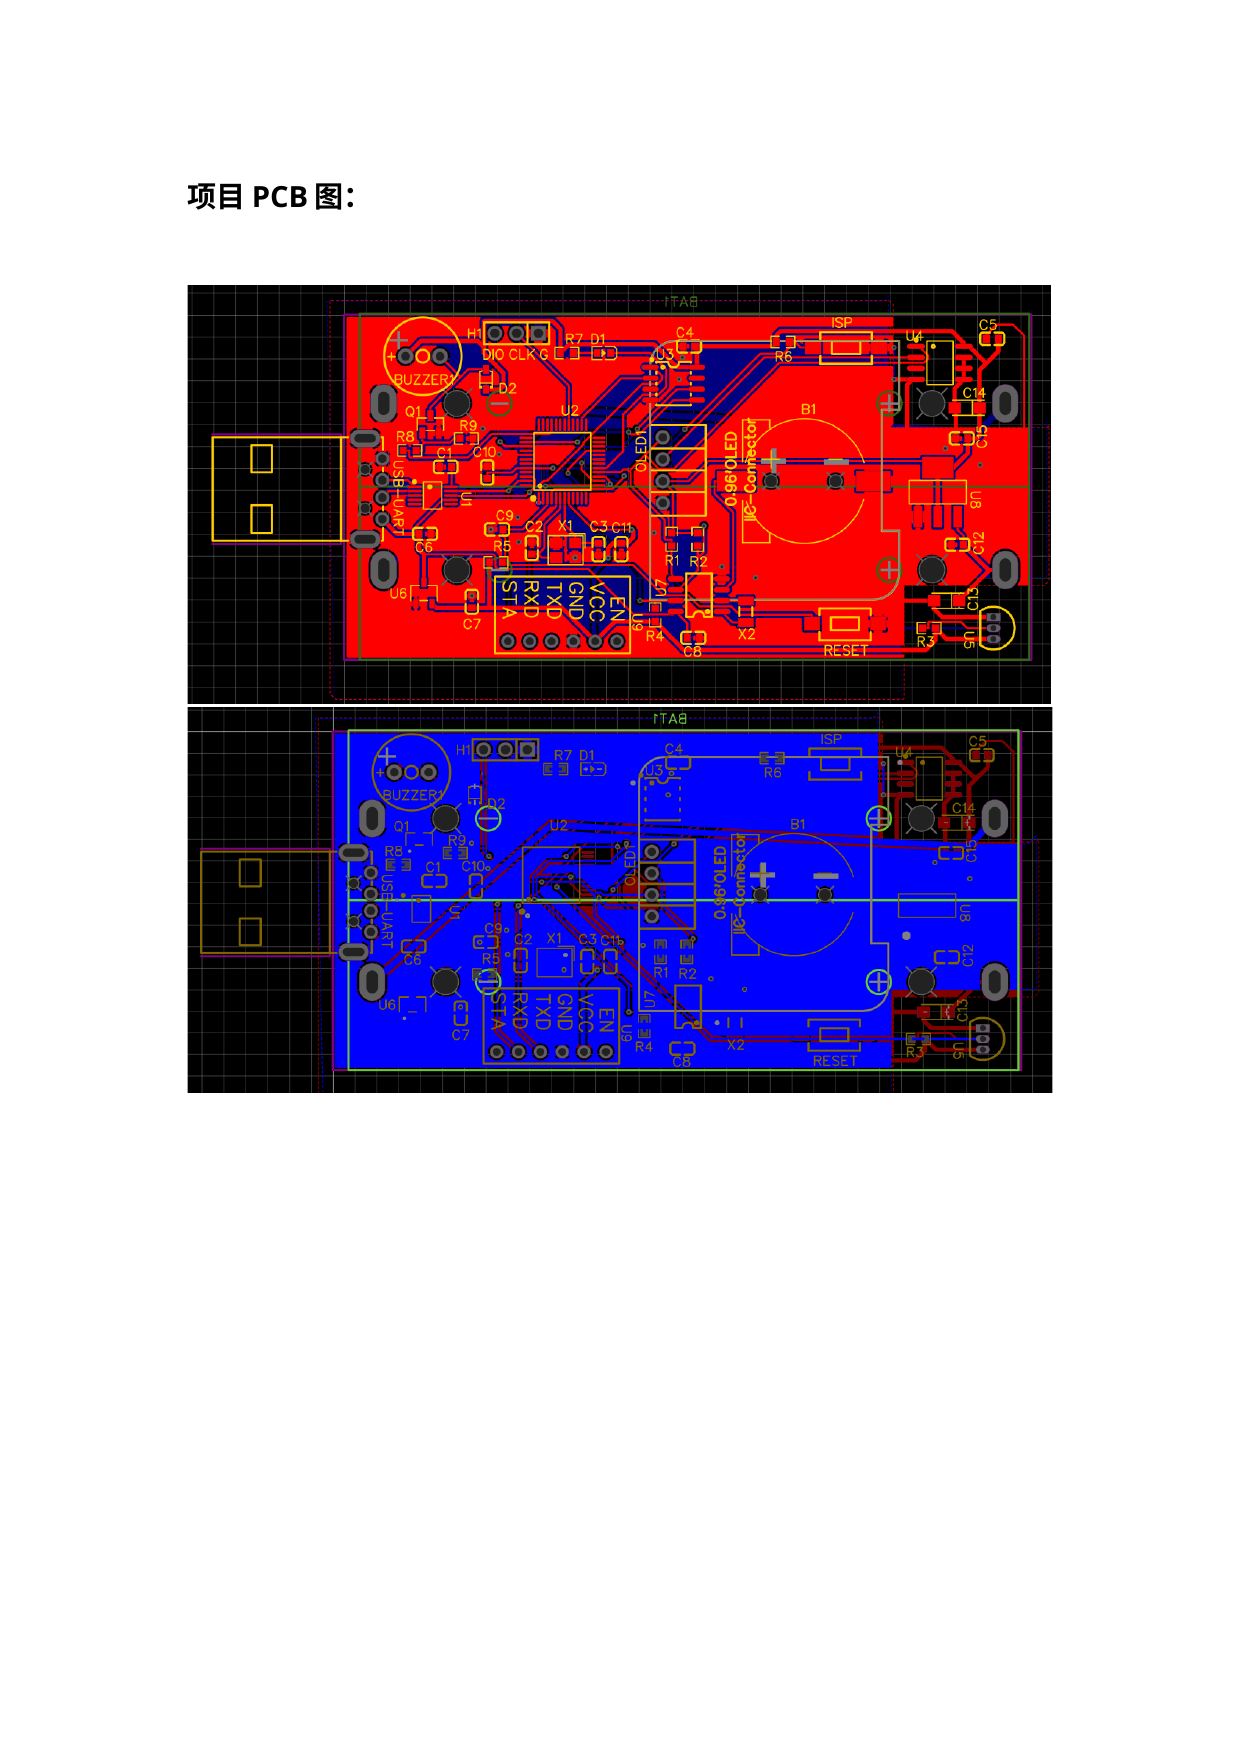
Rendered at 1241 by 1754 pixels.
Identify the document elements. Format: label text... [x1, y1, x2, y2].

subtitle 项目PCB图： [187, 162, 1053, 227]
picture [187, 707, 1053, 1093]
picture [187, 285, 1051, 704]
